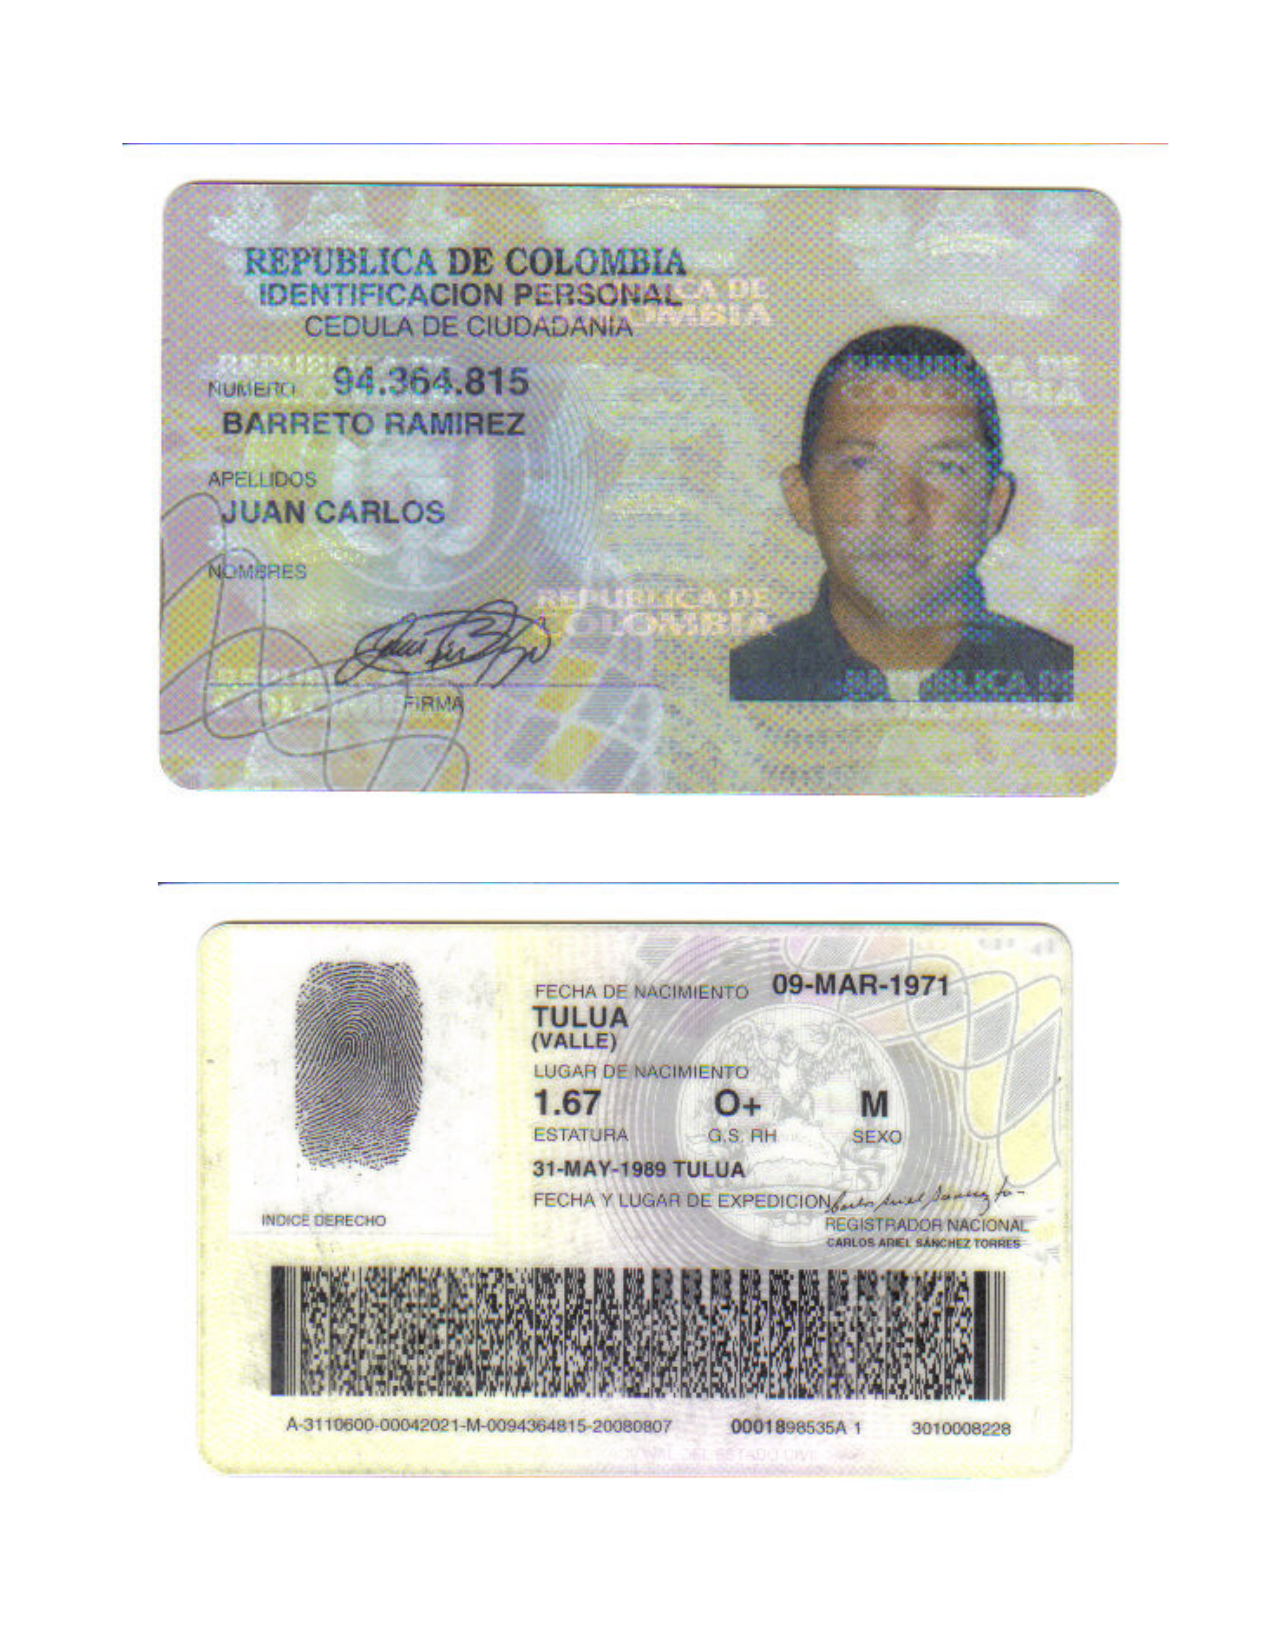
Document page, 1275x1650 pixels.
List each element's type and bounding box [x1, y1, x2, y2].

picture [157, 882, 1119, 1518]
picture [122, 143, 1169, 832]
